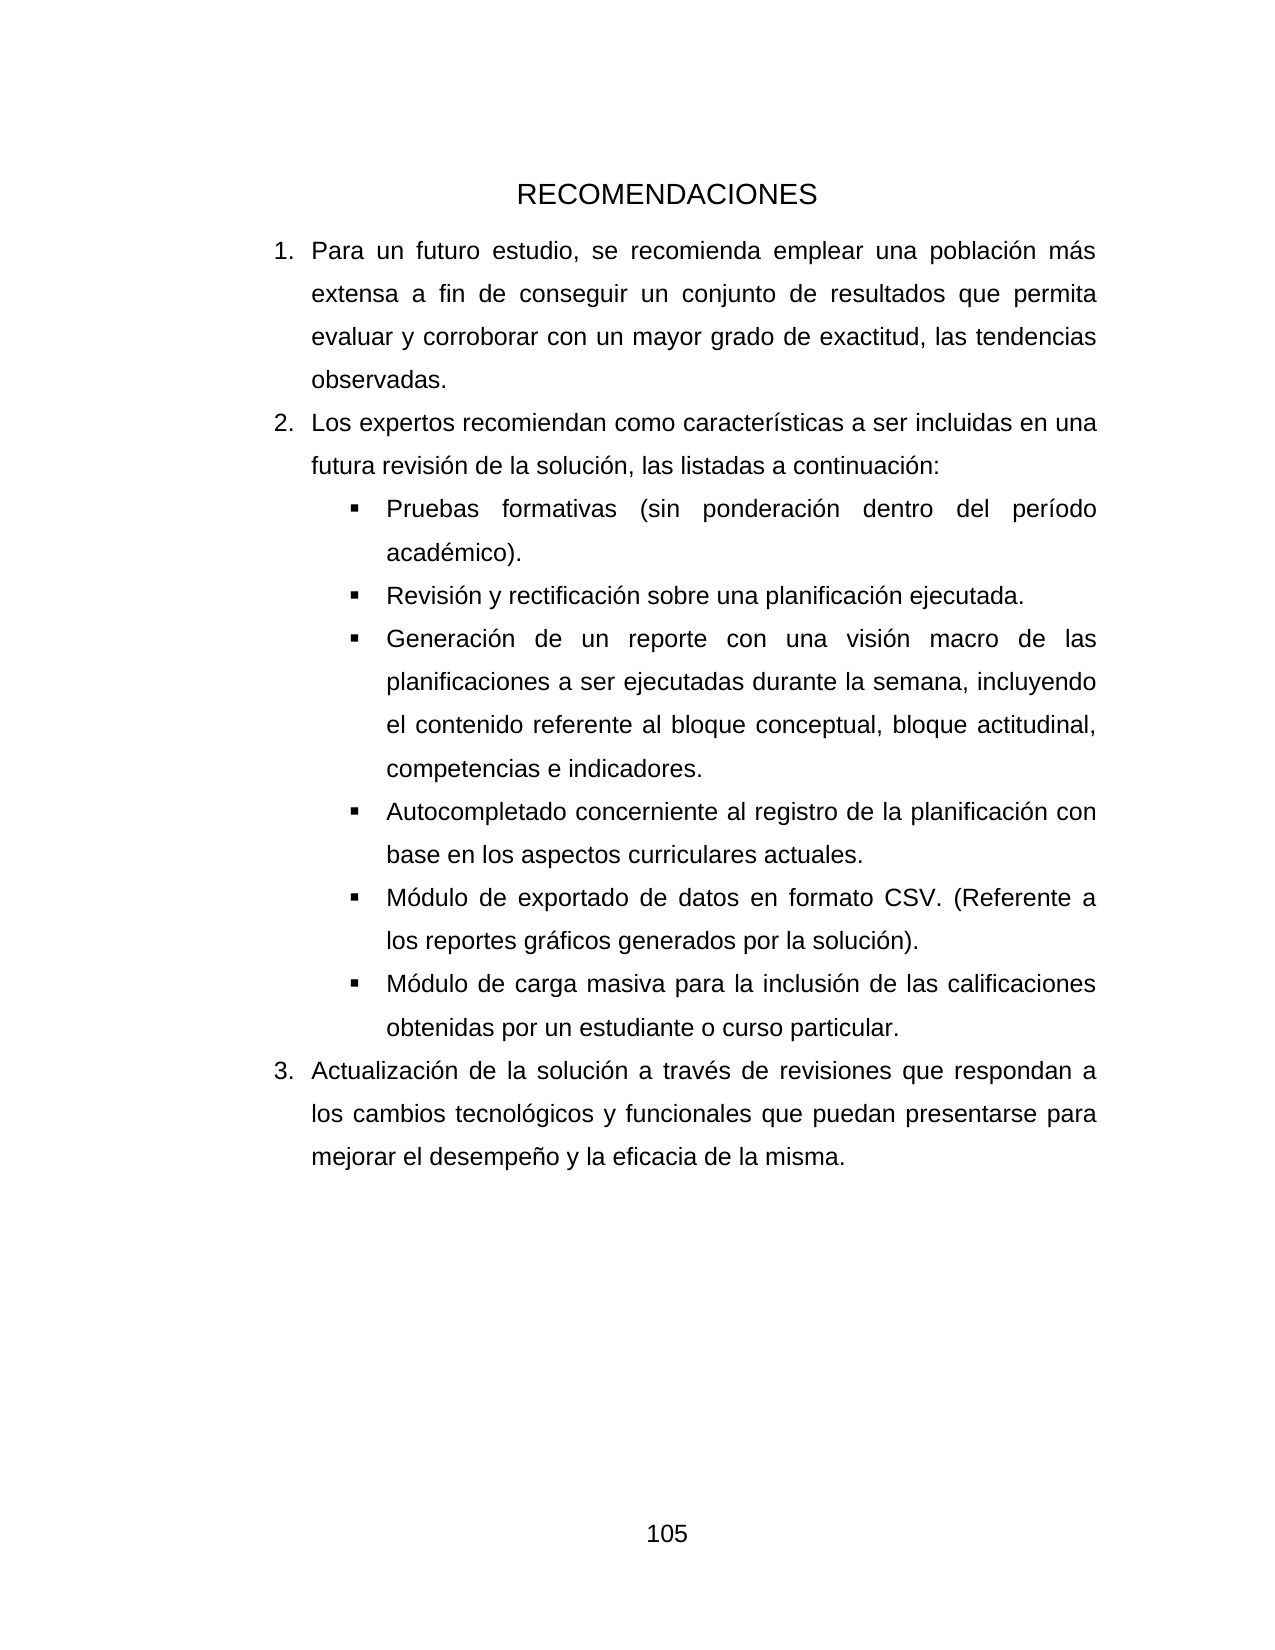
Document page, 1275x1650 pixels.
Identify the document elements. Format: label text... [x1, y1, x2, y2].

list Actualización de la solución a través de revisiones que respondan a los cambios tecnológicos y funcionales que puedan presentarse para mejorar el desempeño y la eficacia de la misma. [274, 1056, 1098, 1171]
list Revisión y rectificación sobre una planificación ejecutada. [349, 581, 1098, 610]
list Autocompletado concerniente al registro de la planificación con base en los aspectos curriculares actuales. [349, 797, 1098, 869]
list Módulo de exportado de datos en formato CSV. (Referente a los reportes gráficos generados por la solución). [349, 883, 1098, 955]
list Módulo de carga masiva para la inclusión de las calificaciones obtenidas por un estudiante o curso particular. [349, 969, 1098, 1041]
list Pruebas formativas (sin ponderación dentro del período académico). [349, 494, 1098, 566]
list Generación de un reporte con una visión macro de las planificaciones a ser ejecutadas durante la semana, incluyendo el contenido referente al bloque conceptual, bloque actitudinal, competencias e indicadores. [349, 624, 1098, 782]
list Los expertos recomiendan como características a ser incluidas en una futura revisión de la solución, las listadas a continuación: [274, 408, 1098, 480]
list Para un futuro estudio, se recomienda emplear una población más extensa a fin de conseguir un conjunto de resultados que permita evaluar y corroborar con un mayor grado de exactitud, las tendencias observadas. [274, 236, 1098, 394]
subtitle Recomendaciones [236, 177, 1098, 211]
